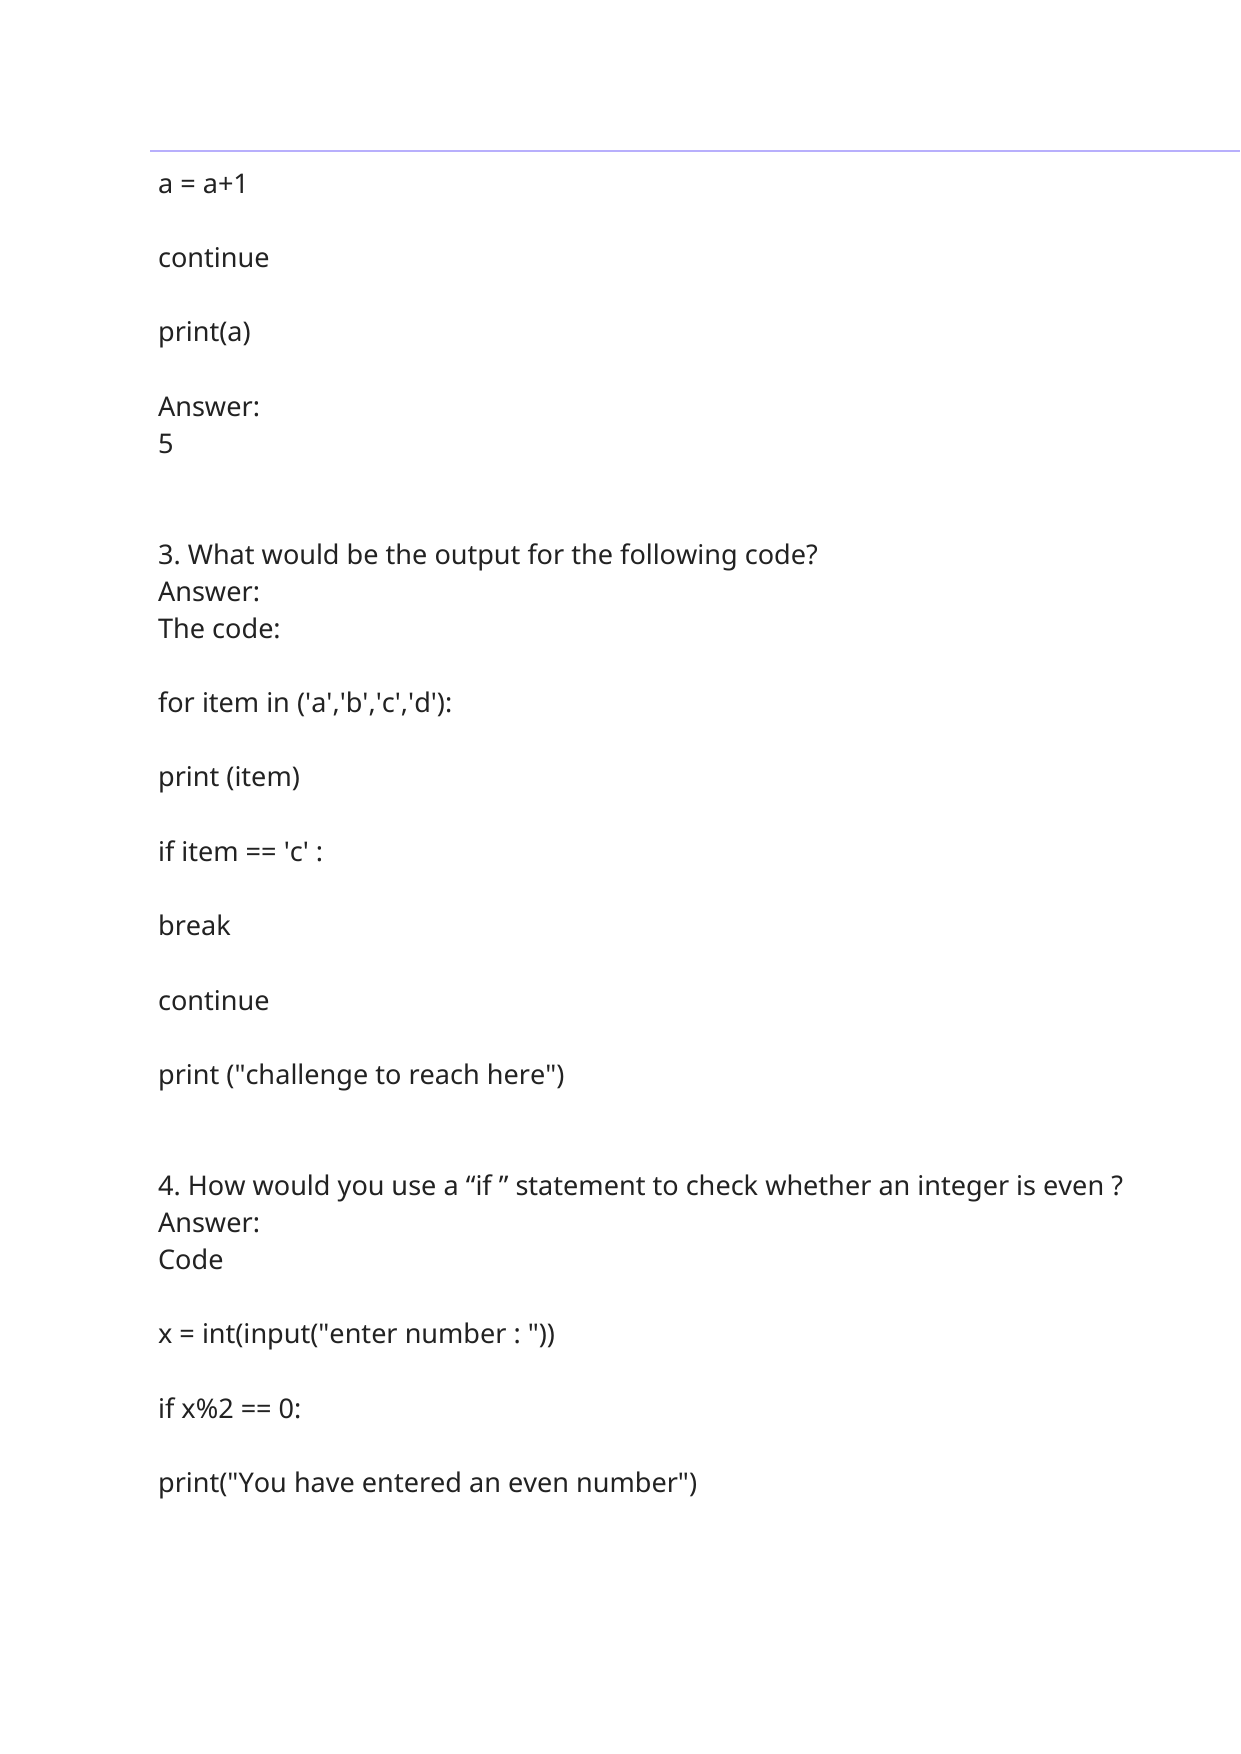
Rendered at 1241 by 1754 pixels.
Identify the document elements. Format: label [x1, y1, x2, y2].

table_cell [150, 152, 1240, 1550]
